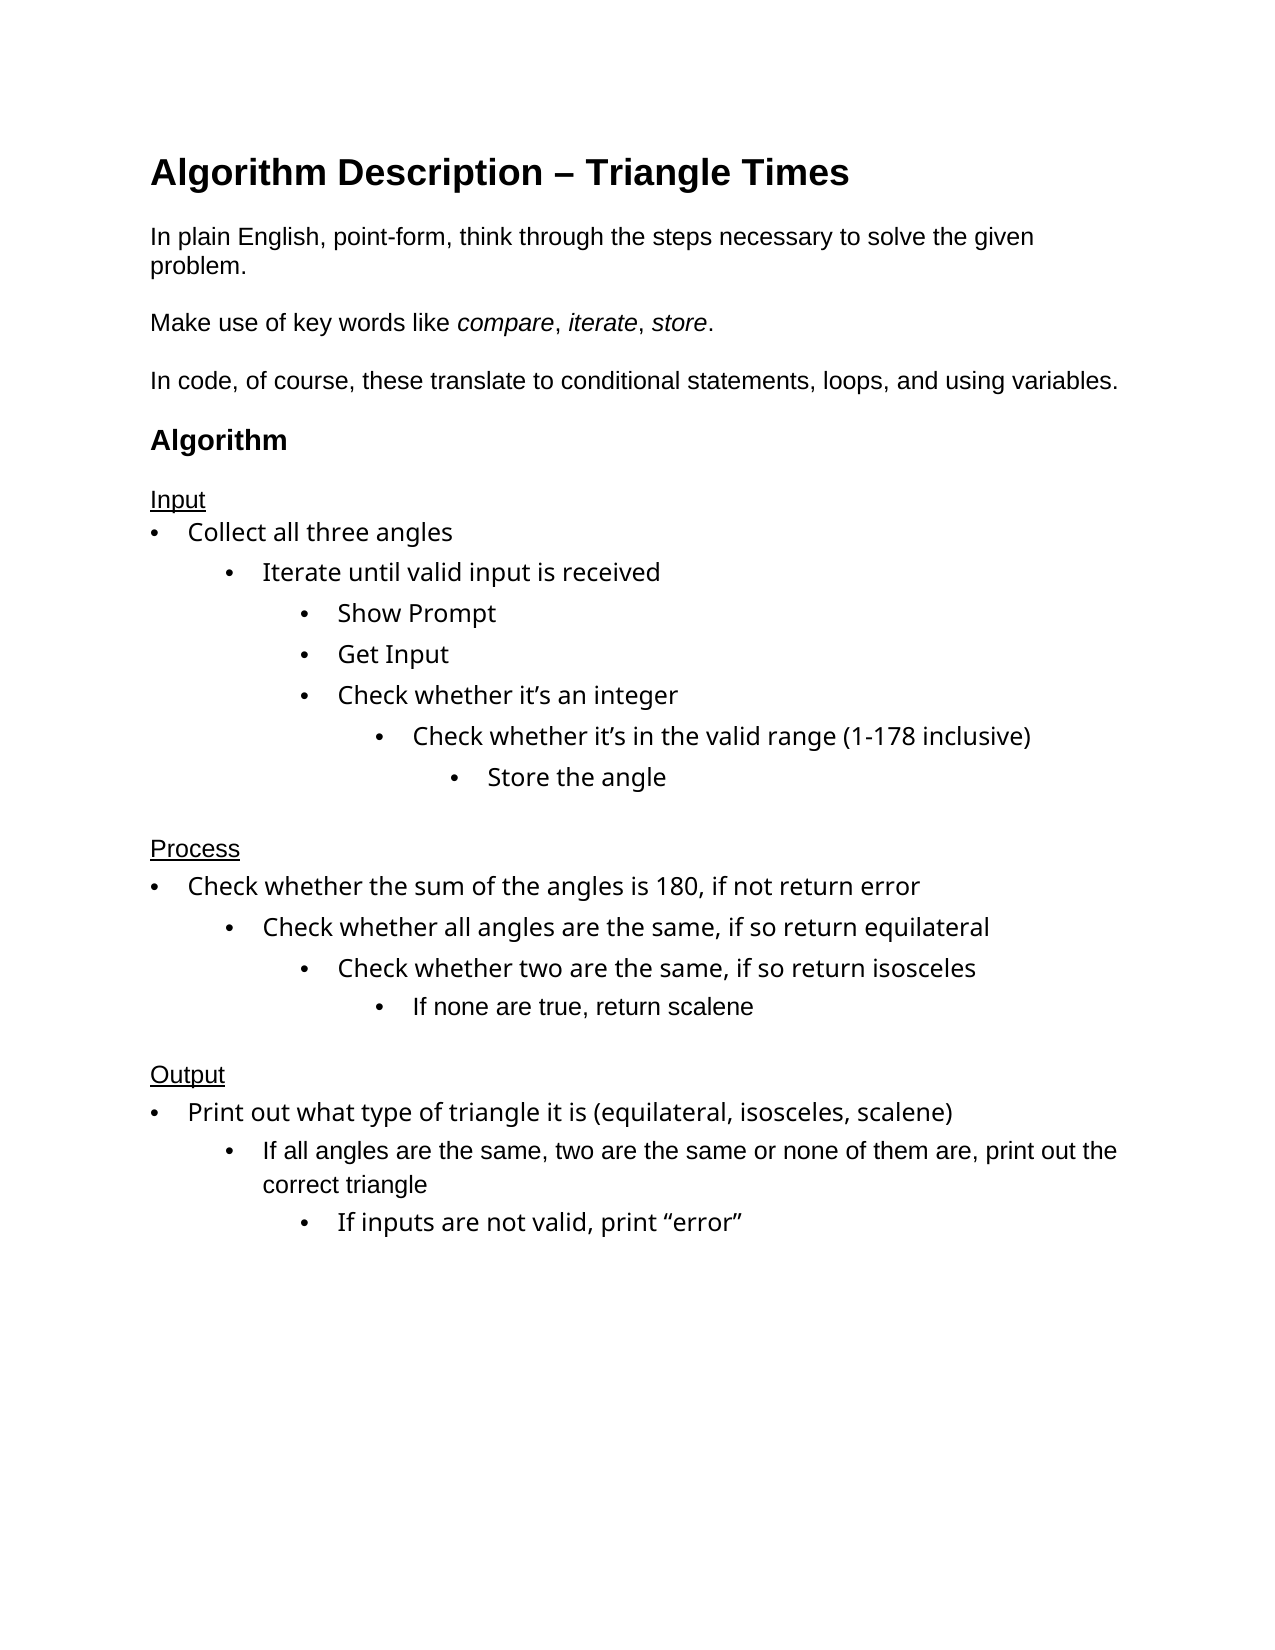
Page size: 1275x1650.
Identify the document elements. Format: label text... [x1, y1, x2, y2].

list If inputs are not valid, print “error” [300, 1205, 1125, 1239]
list Check whether all angles are the same, if so return equilateral [225, 910, 1125, 944]
list Check whether it’s in the valid range (1-178 inclusive) [375, 718, 1125, 752]
text In code, of course, these translate to conditional statements, loops, and using variables. [150, 366, 1125, 394]
list Check whether it’s an integer [300, 677, 1125, 712]
list Iterate until valid input is received [225, 555, 1125, 589]
list Check whether the sum of the angles is 180, if not return error [150, 869, 1125, 903]
list If all angles are the same, two are the same or none of them are, print out the correct triangle [225, 1136, 1125, 1199]
list Print out what type of triangle it is (equilateral, isosceles, scalene) [150, 1095, 1125, 1129]
list If none are true, return scalene [375, 991, 1125, 1020]
list Show Prompt [300, 596, 1125, 630]
text Output [150, 1060, 1125, 1089]
text In plain English, point-form, think through the steps necessary to solve the given problem. [150, 222, 1125, 279]
text Process [150, 834, 1125, 863]
subtitle Algorithm Description – Triangle Times [150, 150, 1125, 193]
text Input [150, 485, 1125, 514]
list Collect all three angles [150, 514, 1125, 548]
subtitle Algorithm [150, 423, 1125, 457]
list Get Input [300, 637, 1125, 671]
list Check whether two are the same, if so return isosceles [300, 951, 1125, 985]
list Store the angle [450, 759, 1125, 793]
text Make use of key words like compare, iterate, store. [150, 308, 1125, 337]
